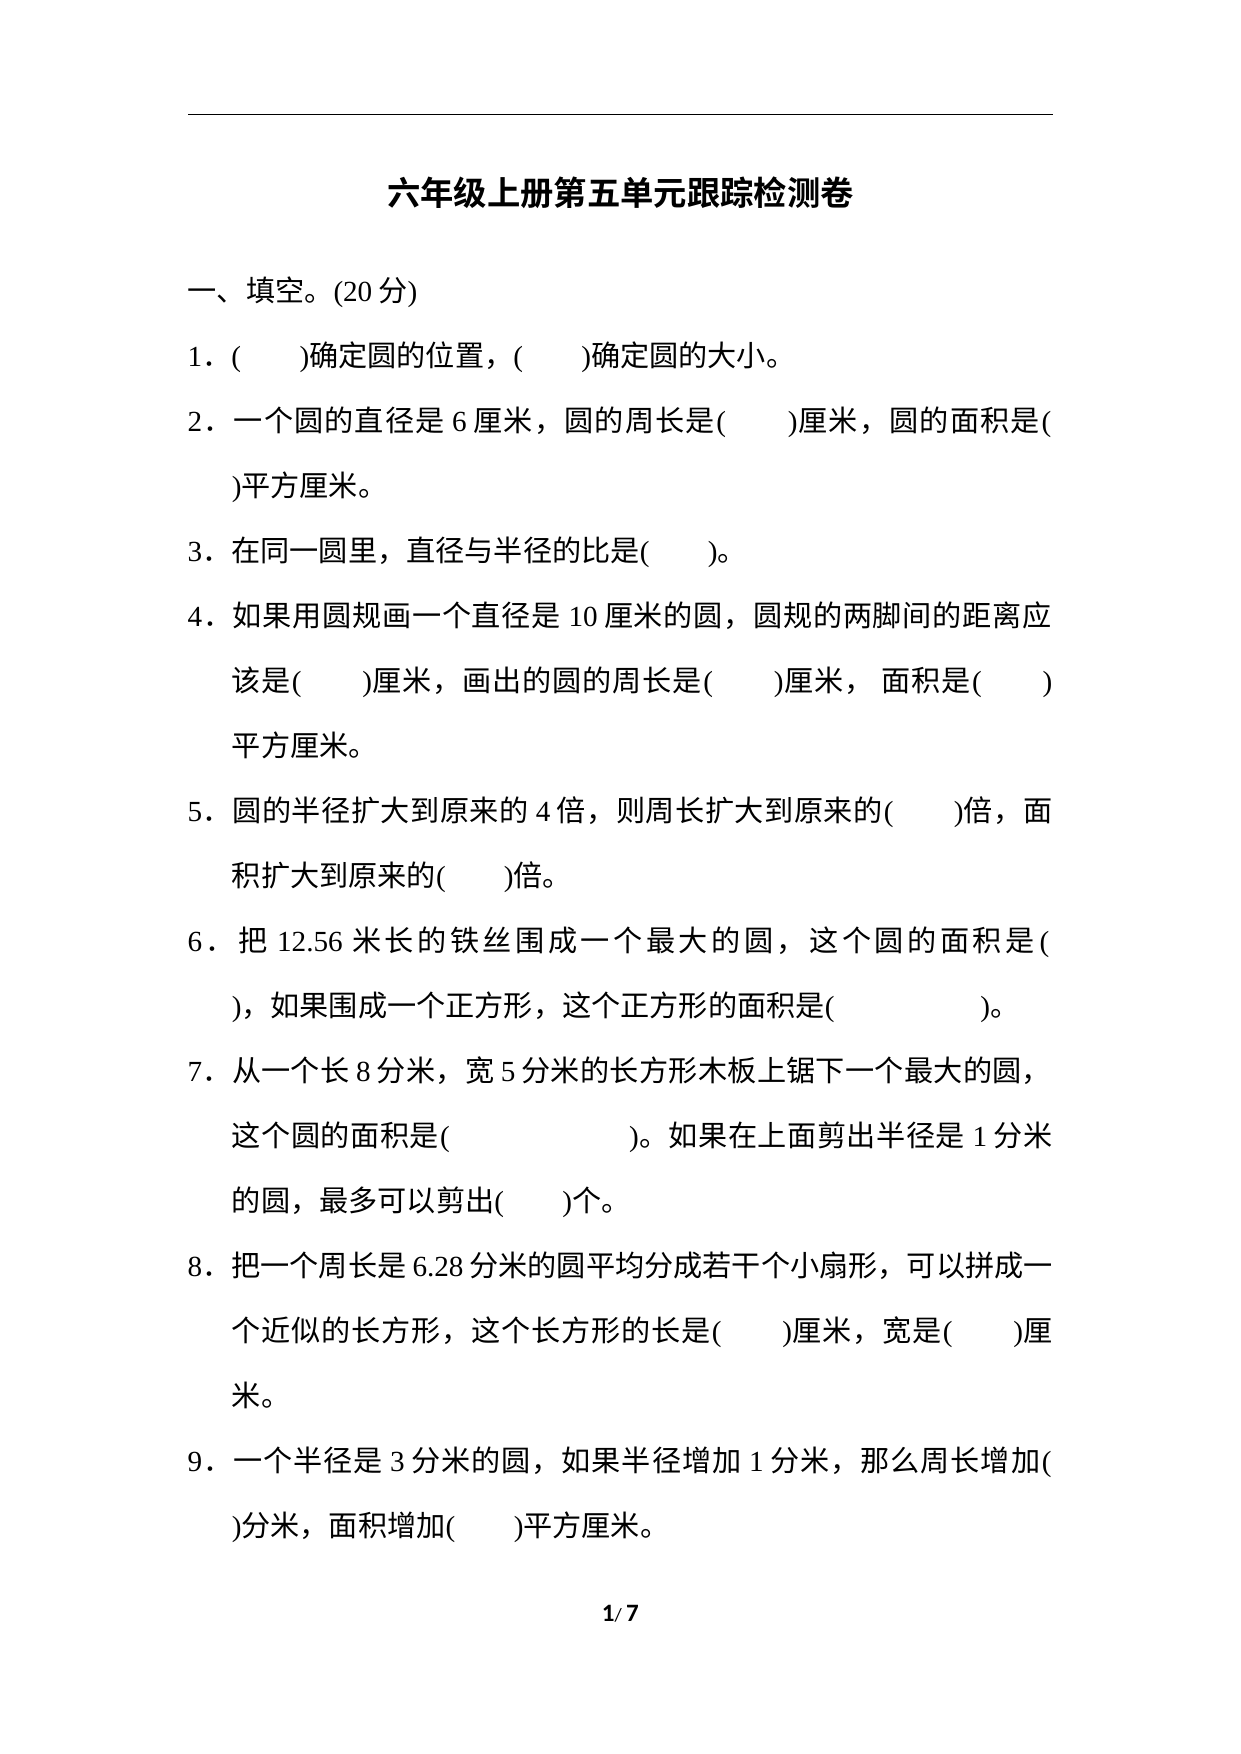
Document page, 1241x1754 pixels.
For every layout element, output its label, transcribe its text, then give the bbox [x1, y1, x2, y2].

text 8．把一个周长是6.28分米的圆平均分成若干个小扇形，可以拼成一个近似的长方形，这个长方形的长是( )厘米，宽是( )厘米。 [187, 1231, 1053, 1426]
text 六年级上册第五单元跟踪检测卷 [187, 158, 1053, 223]
text 2．一个圆的直径是6厘米，圆的周长是( )厘米，圆的面积是( )平方厘米。 [187, 386, 1053, 516]
text 6．把12.56米长的铁丝围成一个最大的圆，这个圆的面积是( )，如果围成一个正方形，这个正方形的面积是( )。 [187, 906, 1053, 1036]
text 3．在同一圆里，直径与半径的比是( )。 [187, 516, 1053, 581]
text 9．一个半径是3分米的圆，如果半径增加1分米，那么周长增加( )分米，面积增加( )平方厘米。 [187, 1426, 1053, 1556]
text 4．如果用圆规画一个直径是10厘米的圆，圆规的两脚间的距离应该是( )厘米，画出的圆的周长是( )厘米， 面积是( )平方厘米。 [187, 581, 1053, 776]
text 5．圆的半径扩大到原来的4倍，则周长扩大到原来的( )倍，面积扩大到原来的( )倍。 [187, 776, 1053, 906]
text 一、填空。(20分) [187, 256, 1053, 321]
text 1．( )确定圆的位置，( )确定圆的大小。 [187, 321, 1053, 386]
text 7．从一个长8分米，宽5分米的长方形木板上锯下一个最大的圆，这个圆的面积是( )。如果在上面剪出半径是1分米的圆，最多可以剪出( )个。 [187, 1036, 1053, 1231]
